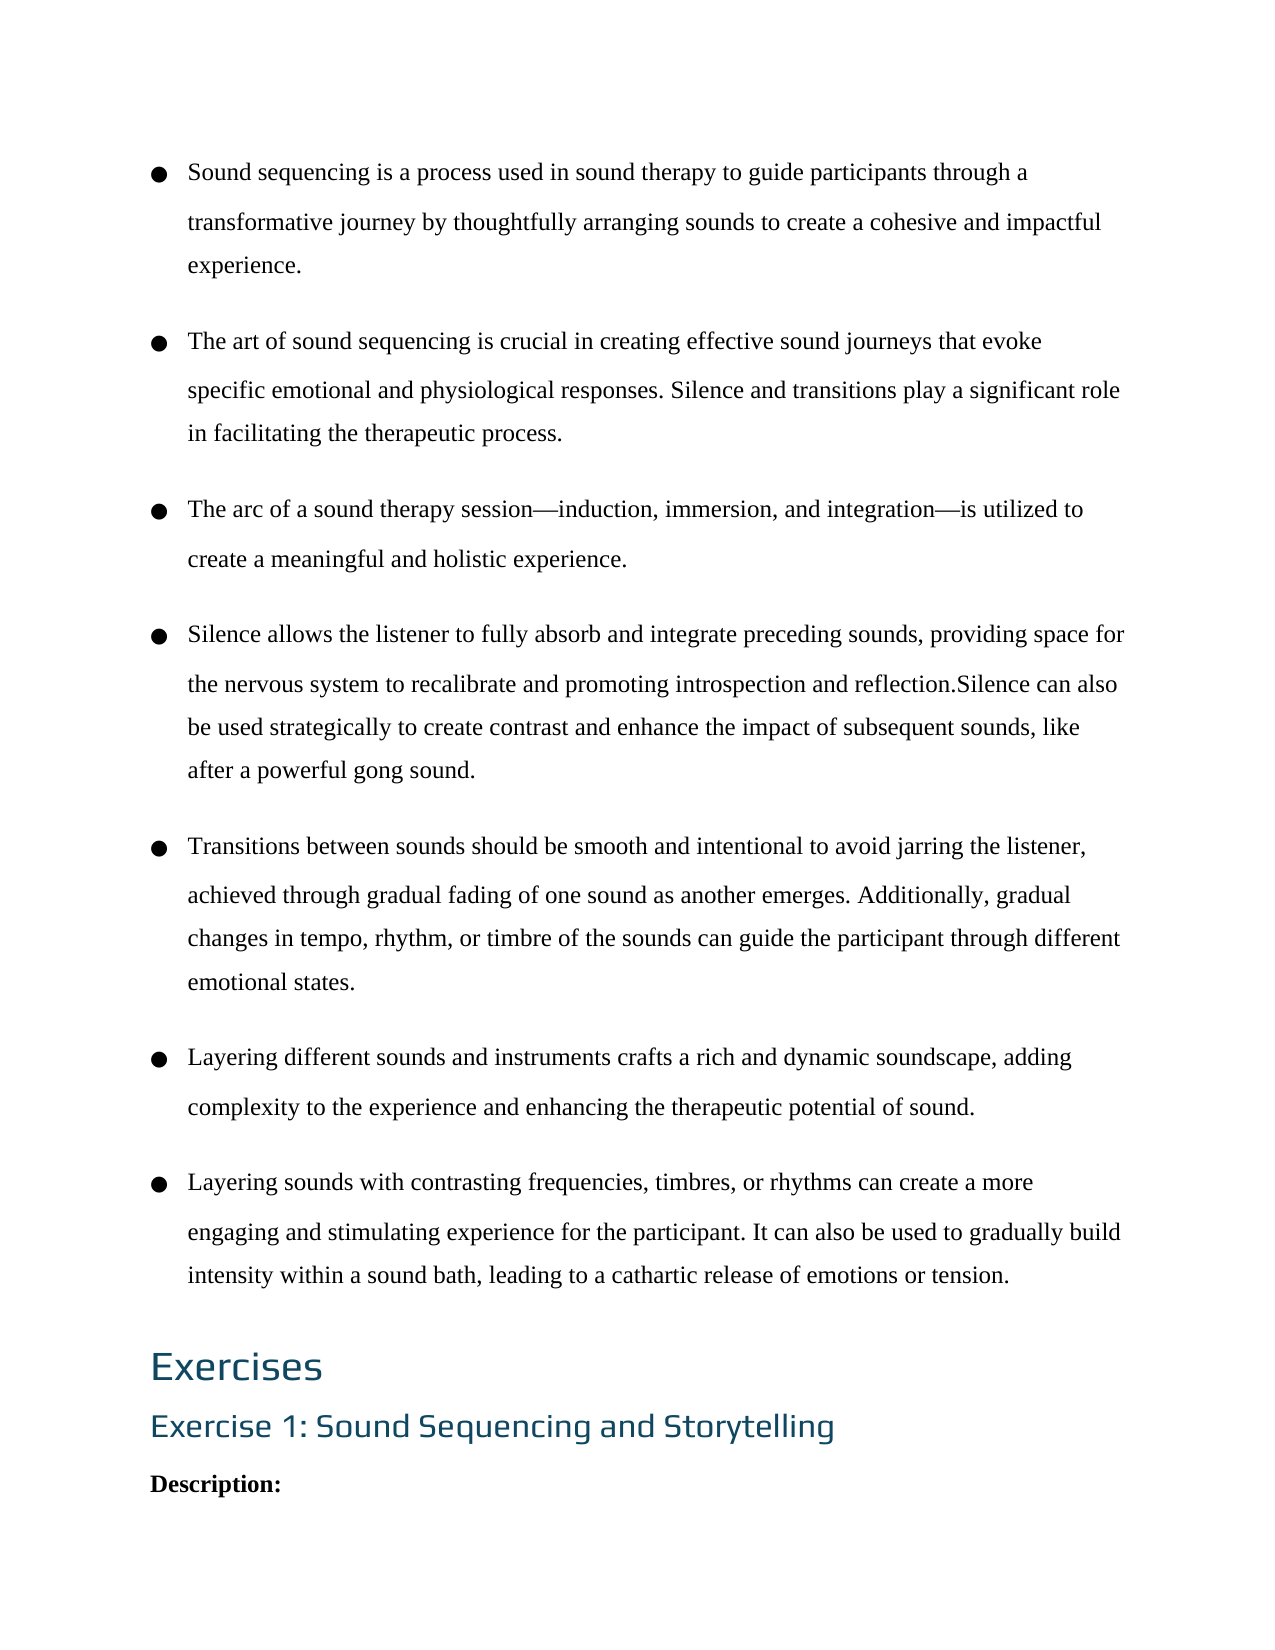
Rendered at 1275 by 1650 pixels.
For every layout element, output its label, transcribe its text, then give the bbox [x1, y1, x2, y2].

list Sound sequencing is a process used in sound therapy to guide participants through a transformative journey by thoughtfully arranging sounds to create a cohesive and impactful experience. [150, 150, 1125, 279]
subtitle Exercise 1: Sound Sequencing and Storytelling [150, 1406, 1125, 1444]
subtitle Exercises [150, 1341, 1125, 1389]
text Description: [150, 1469, 1125, 1498]
list Silence allows the listener to fully absorb and integrate preceding sounds, providing space for the nervous system to recalibrate and promoting introspection and reflection.Silence can also be used strategically to create contrast and enhance the impact of subsequent sounds, like after a powerful gong sound. [150, 612, 1125, 784]
list The art of sound sequencing is crucial in creating effective sound journeys that evoke specific emotional and physiological responses. Silence and transitions play a significant role in facilitating the therapeutic process. [150, 318, 1125, 447]
list Layering different sounds and instruments crafts a rich and dynamic soundscape, adding complexity to the experience and enhancing the therapeutic potential of sound. [150, 1035, 1125, 1121]
list Transitions between sounds should be smooth and intentional to avoid jarring the listener, achieved through gradual fading of one sound as another emerges. Additionally, gradual changes in tempo, rhythm, or timbre of the sounds can guide the participant through different emotional states. [150, 823, 1125, 995]
list The arc of a sound therapy session—induction, immersion, and integration—is utilized to create a meaningful and holistic experience. [150, 487, 1125, 572]
list Layering sounds with contrasting frequencies, timbres, or rhythms can create a more engaging and stimulating experience for the participant. It can also be used to gradually build intensity within a sound bath, leading to a cathartic release of emotions or tension. [150, 1160, 1125, 1289]
